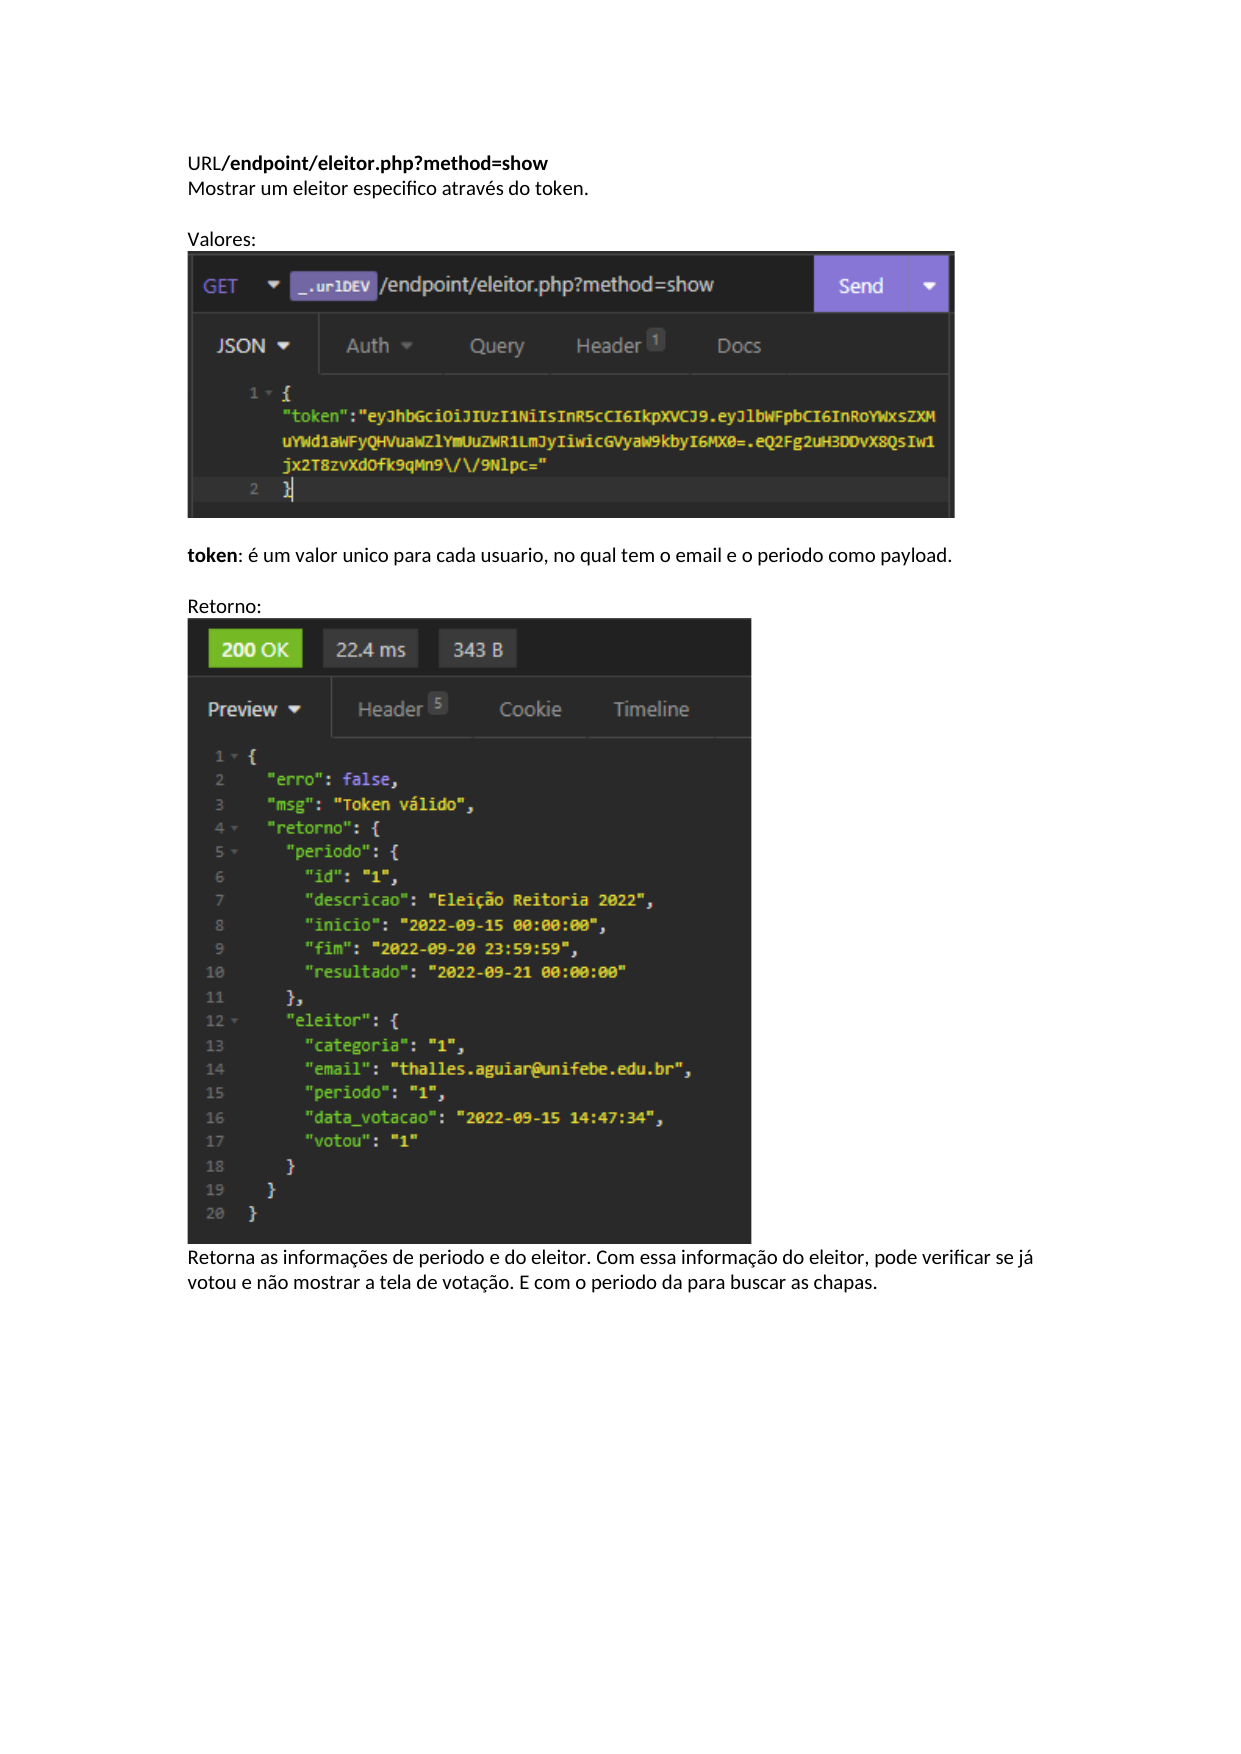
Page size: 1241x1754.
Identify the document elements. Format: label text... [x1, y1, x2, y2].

text URL/endpoint/eleitor.php?method=show [187, 150, 1053, 175]
text Retorno: [187, 593, 1053, 619]
text Mostrar um eleitor especifico através do token. [187, 175, 1053, 201]
picture [187, 251, 955, 518]
text Valores: [187, 226, 1053, 252]
text token: é um valor unico para cada usuario, no qual tem o email e o periodo como payload. [187, 543, 1053, 568]
picture [187, 618, 752, 1244]
text Retorna as informações de periodo e do eleitor. Com essa informação do eleitor, pode verificar se já votou e não mostrar a tela de votação. E com o periodo da para buscar as chapas. [187, 1244, 1053, 1295]
